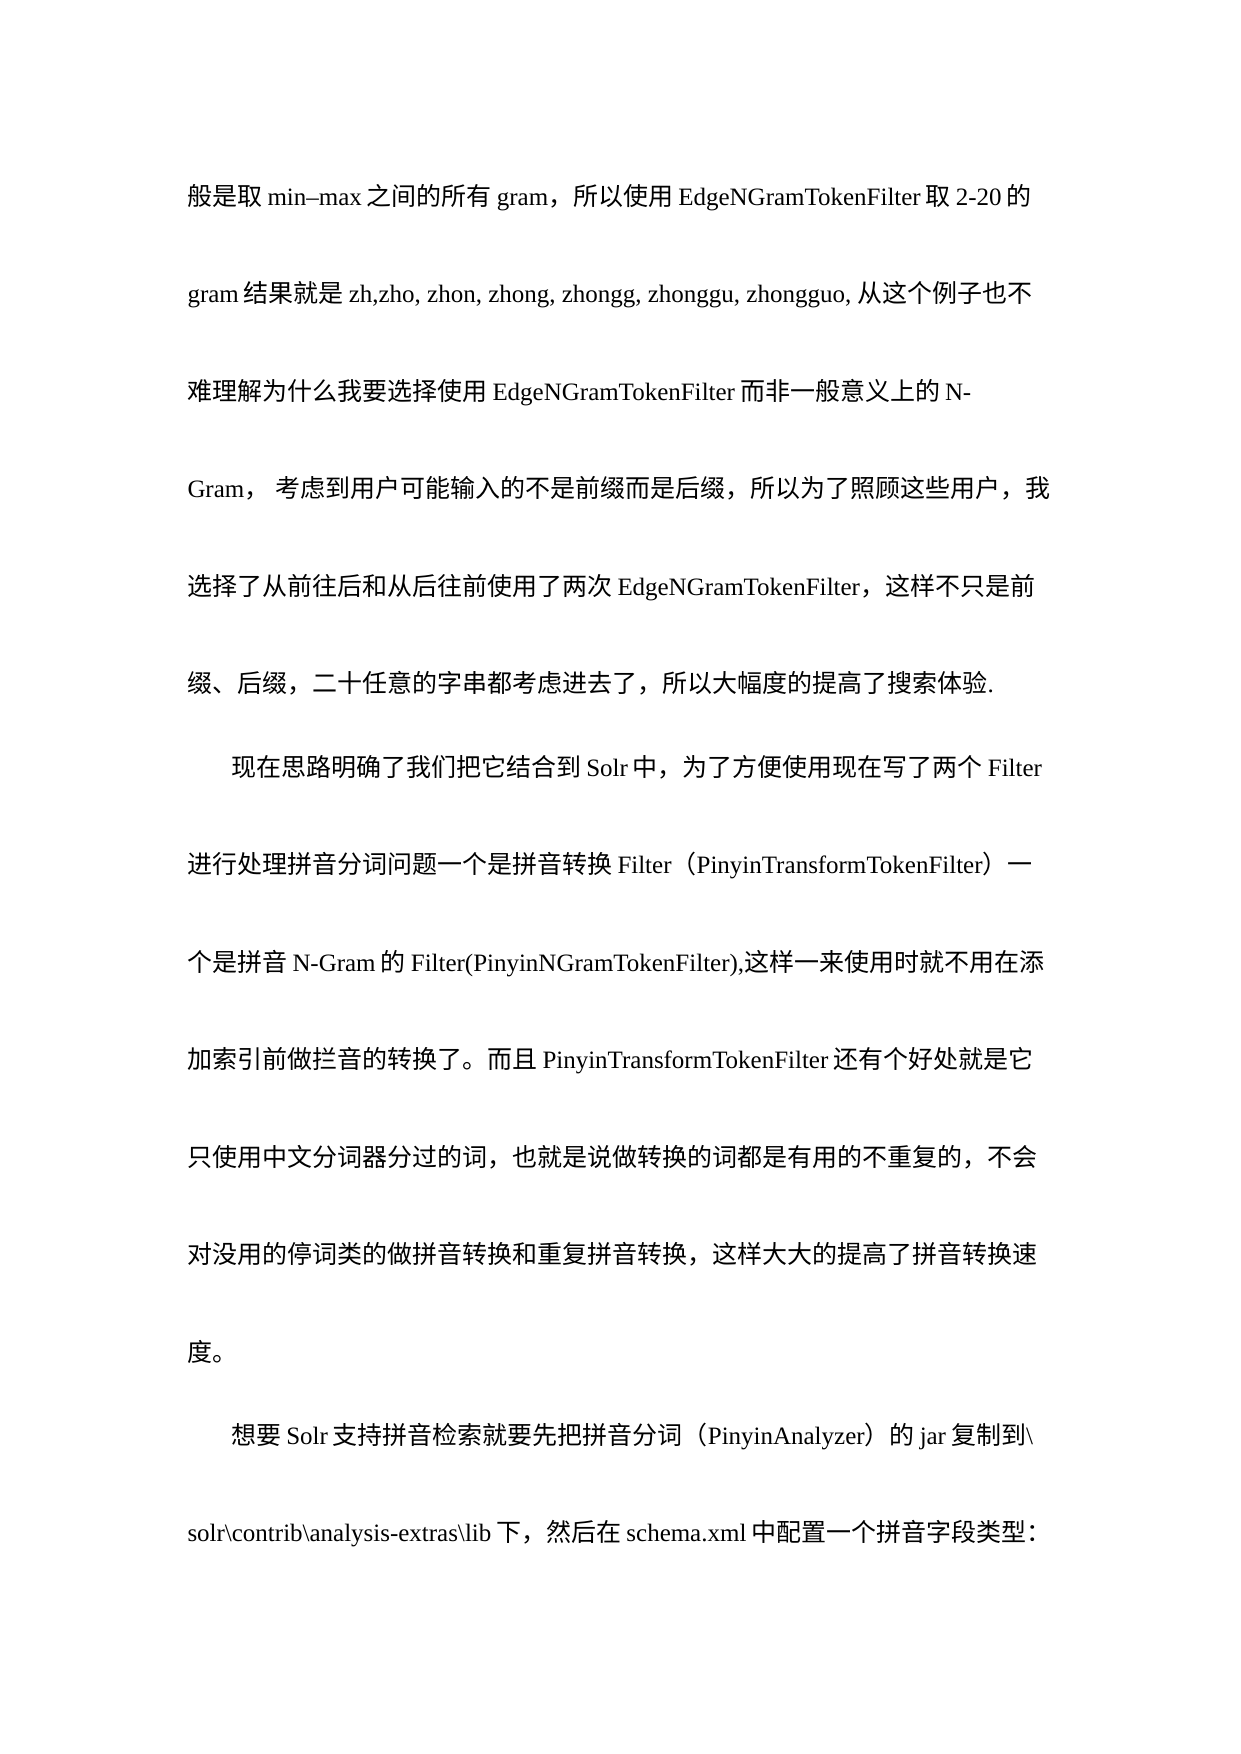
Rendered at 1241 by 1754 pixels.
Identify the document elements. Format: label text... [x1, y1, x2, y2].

text 现在思路明确了我们把它结合到Solr中，为了方便使用现在写了两个Filter进行处理拼音分词问题一个是拼音转换Filter（PinyinTransformTokenFilter）一个是拼音N-Gram的Filter(PinyinNGramTokenFilter),这样一来使用时就不用在添加索引前做拦音的转换了。而且PinyinTransformTokenFilter还有个好处就是它只使用中文分词器分过的词，也就是说做转换的词都是有用的不重复的，不会对没用的停词类的做拼音转换和重复拼音转换，这样大大的提高了拼音转换速度。 [187, 733, 1053, 1383]
text 想要Solr支持拼音检索就要先把拼音分词（PinyinAnalyzer）的jar复制到\solr\contrib\analysis-extras\lib下，然后在schema.xml中配置一个拼音字段类型： [187, 1401, 1053, 1563]
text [187, 162, 1053, 714]
